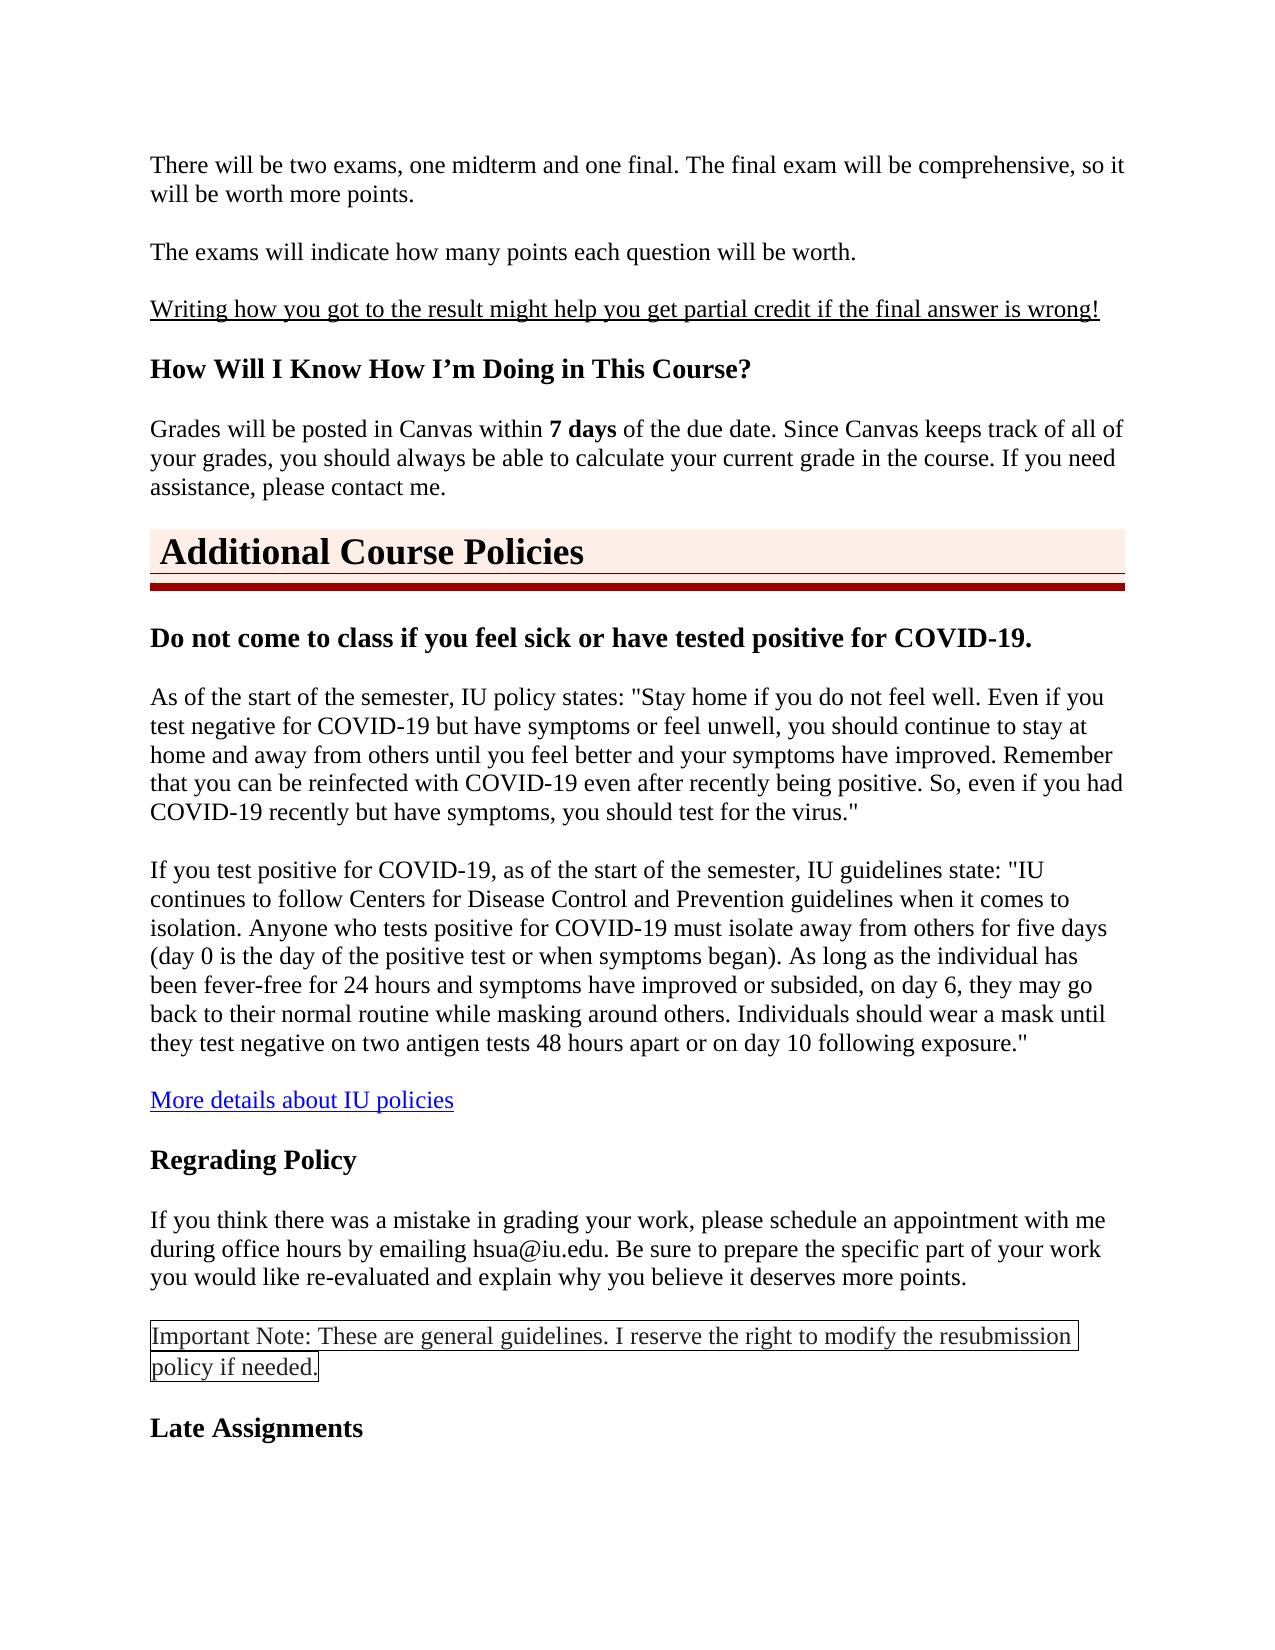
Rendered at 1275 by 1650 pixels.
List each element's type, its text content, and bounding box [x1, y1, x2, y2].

text More details about IU policies [150, 1086, 1125, 1114]
text How Will I Know How I’m Doing in This Course? [150, 352, 1125, 385]
text There will be two exams, one midterm and one final. The final exam will be comprehensive, so it will be worth more points. [150, 150, 1125, 207]
text Late Assignments [150, 1411, 1125, 1444]
text The exams will indicate how many points each question will be worth. [150, 237, 1125, 265]
text If you test positive for COVID-19, as of the start of the semester, IU guidelines state: "IU continues to follow Centers for Disease Control and Prevention guidelines when it comes to isolation. Anyone who tests positive for COVID-19 must isolate away from others for five days (day 0 is the day of the positive test or when symptoms began). As long as the individual has been fever-free for 24 hours and symptoms have improved or subsided, on day 6, they may go back to their normal routine while masking around others. Individuals should wear a mask until they test negative on two antigen tests 48 hours apart or on day 10 following exposure." [150, 855, 1125, 1056]
text Writing how you got to the result might help you get partial credit if the final answer is wrong! [150, 294, 1125, 323]
text Additional Course Policies [150, 529, 1125, 573]
subtitle Important Note: These are general guidelines. I reserve the right to modify the resubmission policy if needed. [319, 1320, 1125, 1382]
text Do not come to class if you feel sick or have tested positive for COVID-19. [150, 621, 1125, 653]
text Regrading Policy [150, 1143, 1125, 1176]
text Grades will be posted in Canvas within 7 days of the due date. Since Canvas keeps track of all of your grades, you should always be able to calculate your current grade in the course. If you need assistance, please contact me. [150, 414, 1125, 500]
text If you think there was a mistake in grading your work, please schedule an appointment with me during office hours by emailing hsua@iu.edu. Be sure to prepare the specific part of your work you would like re-evaluated and explain why you believe it deserves more points. [150, 1205, 1125, 1291]
subtitle Important Note: These are general guidelines. I reserve the right to modify the resubmission policy if needed. [151, 1321, 1078, 1350]
text As of the start of the semester, IU policy states: "Stay home if you do not feel well. Even if you test negative for COVID-19 but have symptoms or feel unwell, you should continue to stay at home and away from others until you feel better and your symptoms have improved. Remember that you can be reinfected with COVID-19 even after recently being positive. So, even if you had COVID-19 recently but have symptoms, you should test for the virus." [150, 682, 1125, 826]
